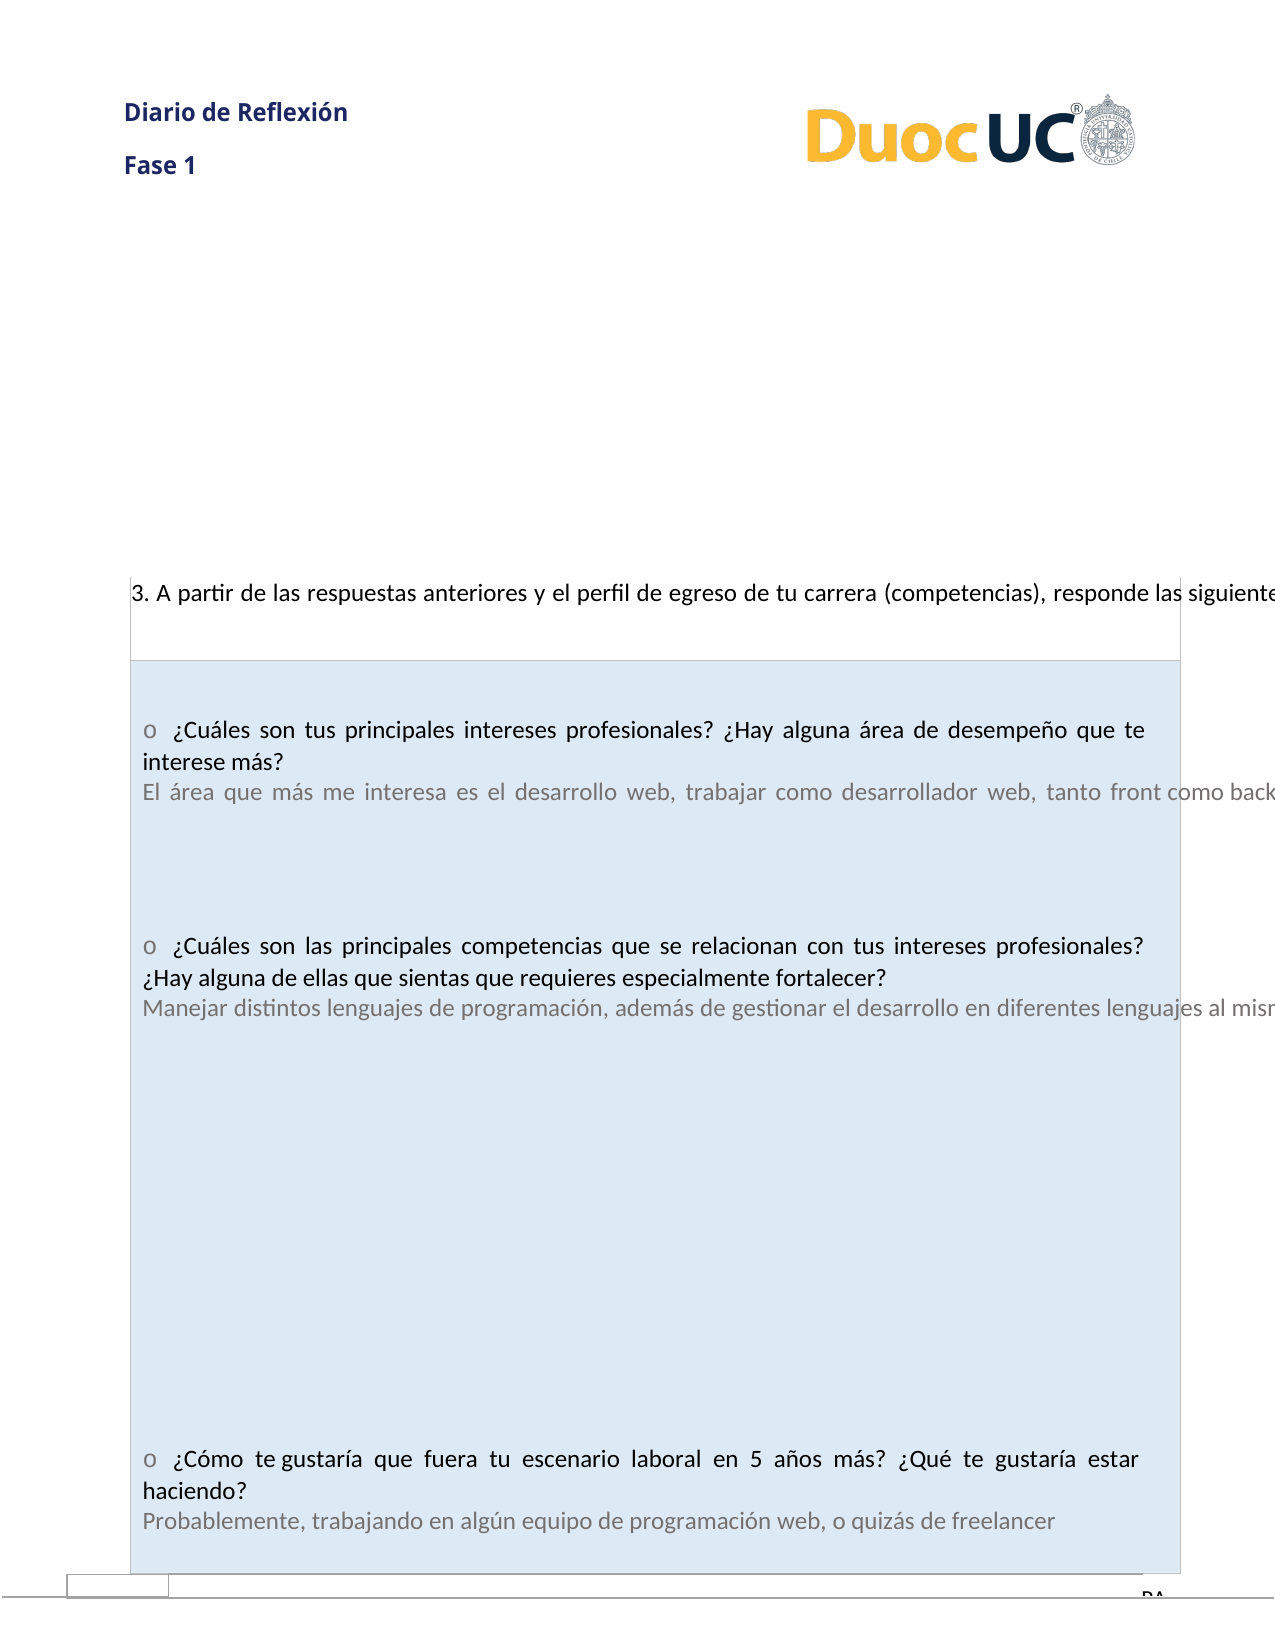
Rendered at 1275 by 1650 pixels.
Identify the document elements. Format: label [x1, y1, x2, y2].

picture [807, 94, 1135, 165]
